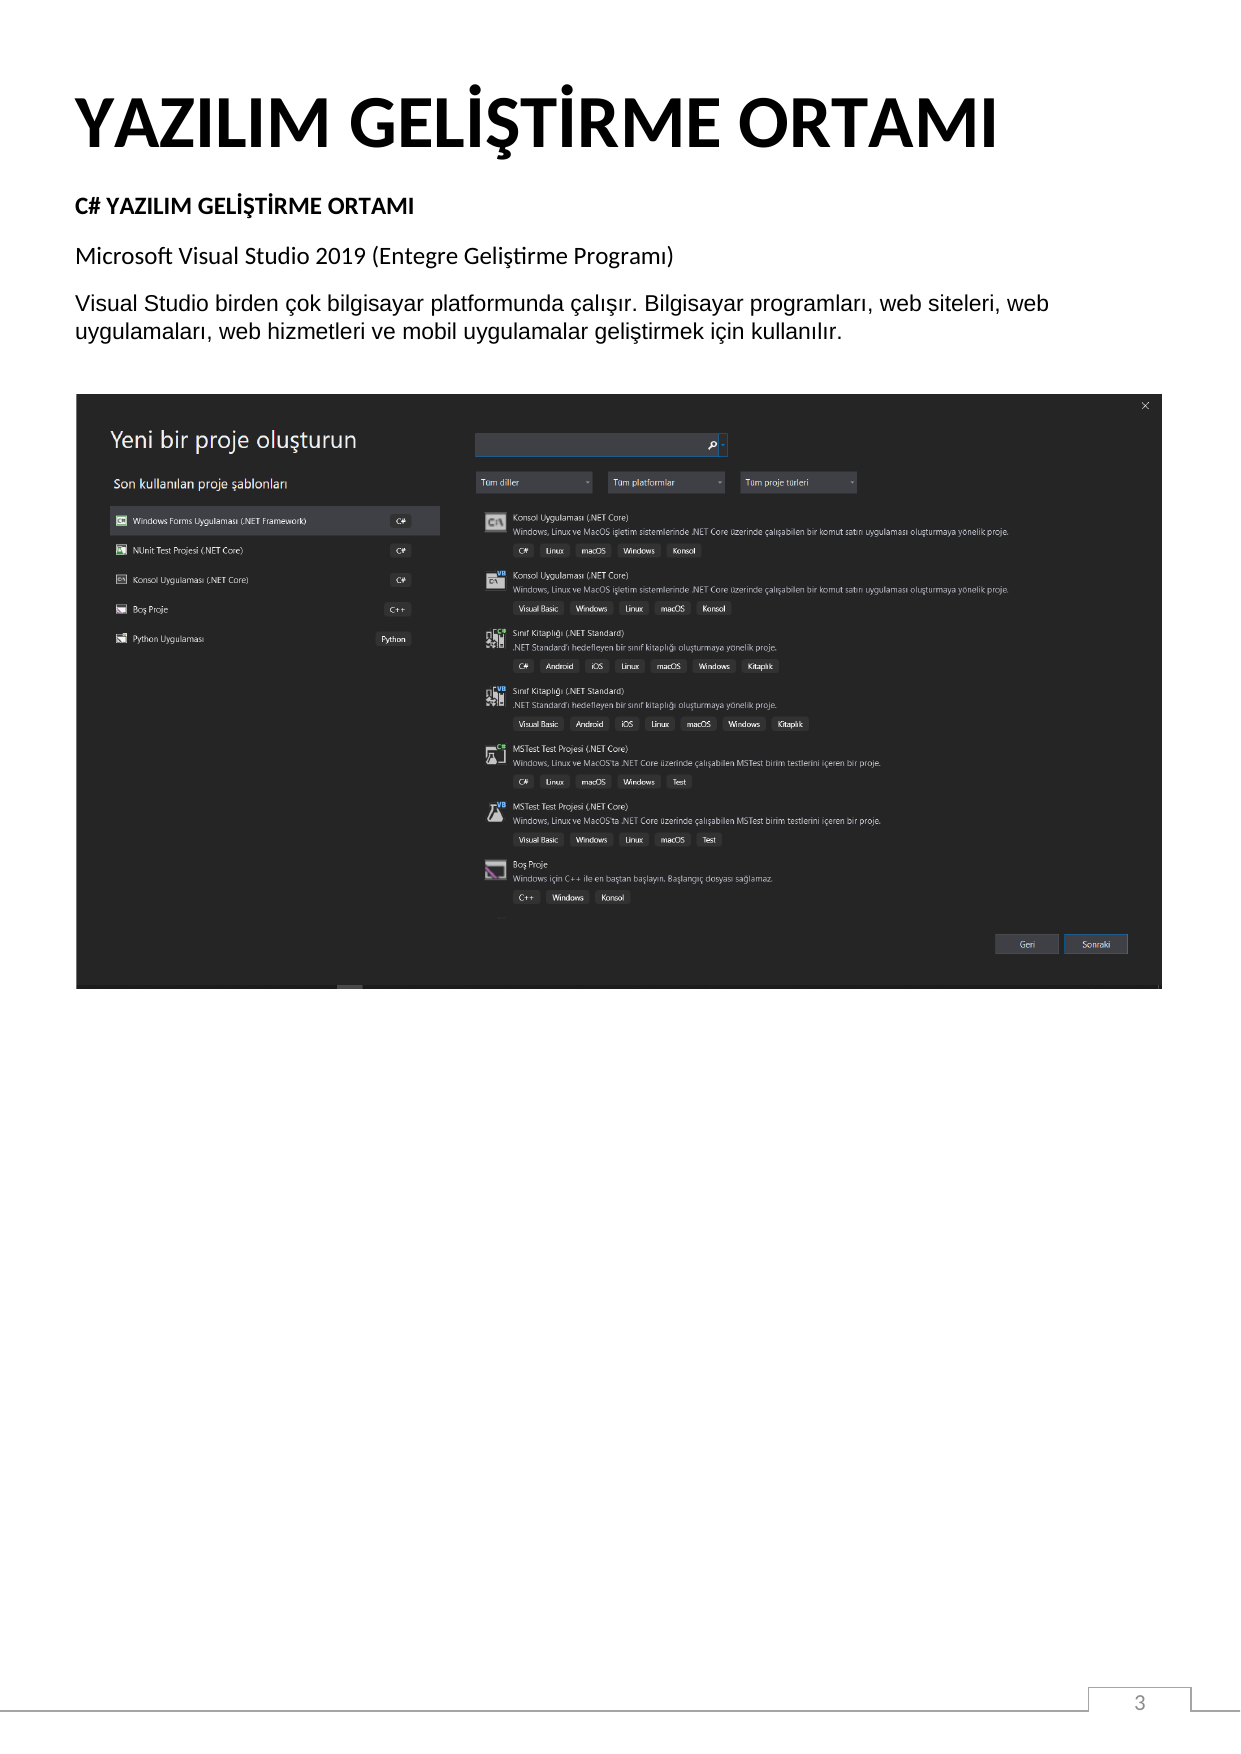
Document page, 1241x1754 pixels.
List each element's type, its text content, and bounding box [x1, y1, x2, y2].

text C# YAZILIM GELİŞTİRME ORTAMI [75, 191, 1165, 221]
picture [76, 394, 1166, 989]
text Visual Studio birden çok bilgisayar platformunda çalışır. Bilgisayar programları, web siteleri, web uygulamaları, web hizmetleri ve mobil uygulamalar geliştirmek için kullanılır. [75, 290, 1165, 344]
text YAZILIM GELİŞTİRME ORTAMI [75, 75, 1165, 167]
text Microsoft Visual Studio 2019 (Entegre Geliştirme Programı) [75, 240, 1165, 271]
